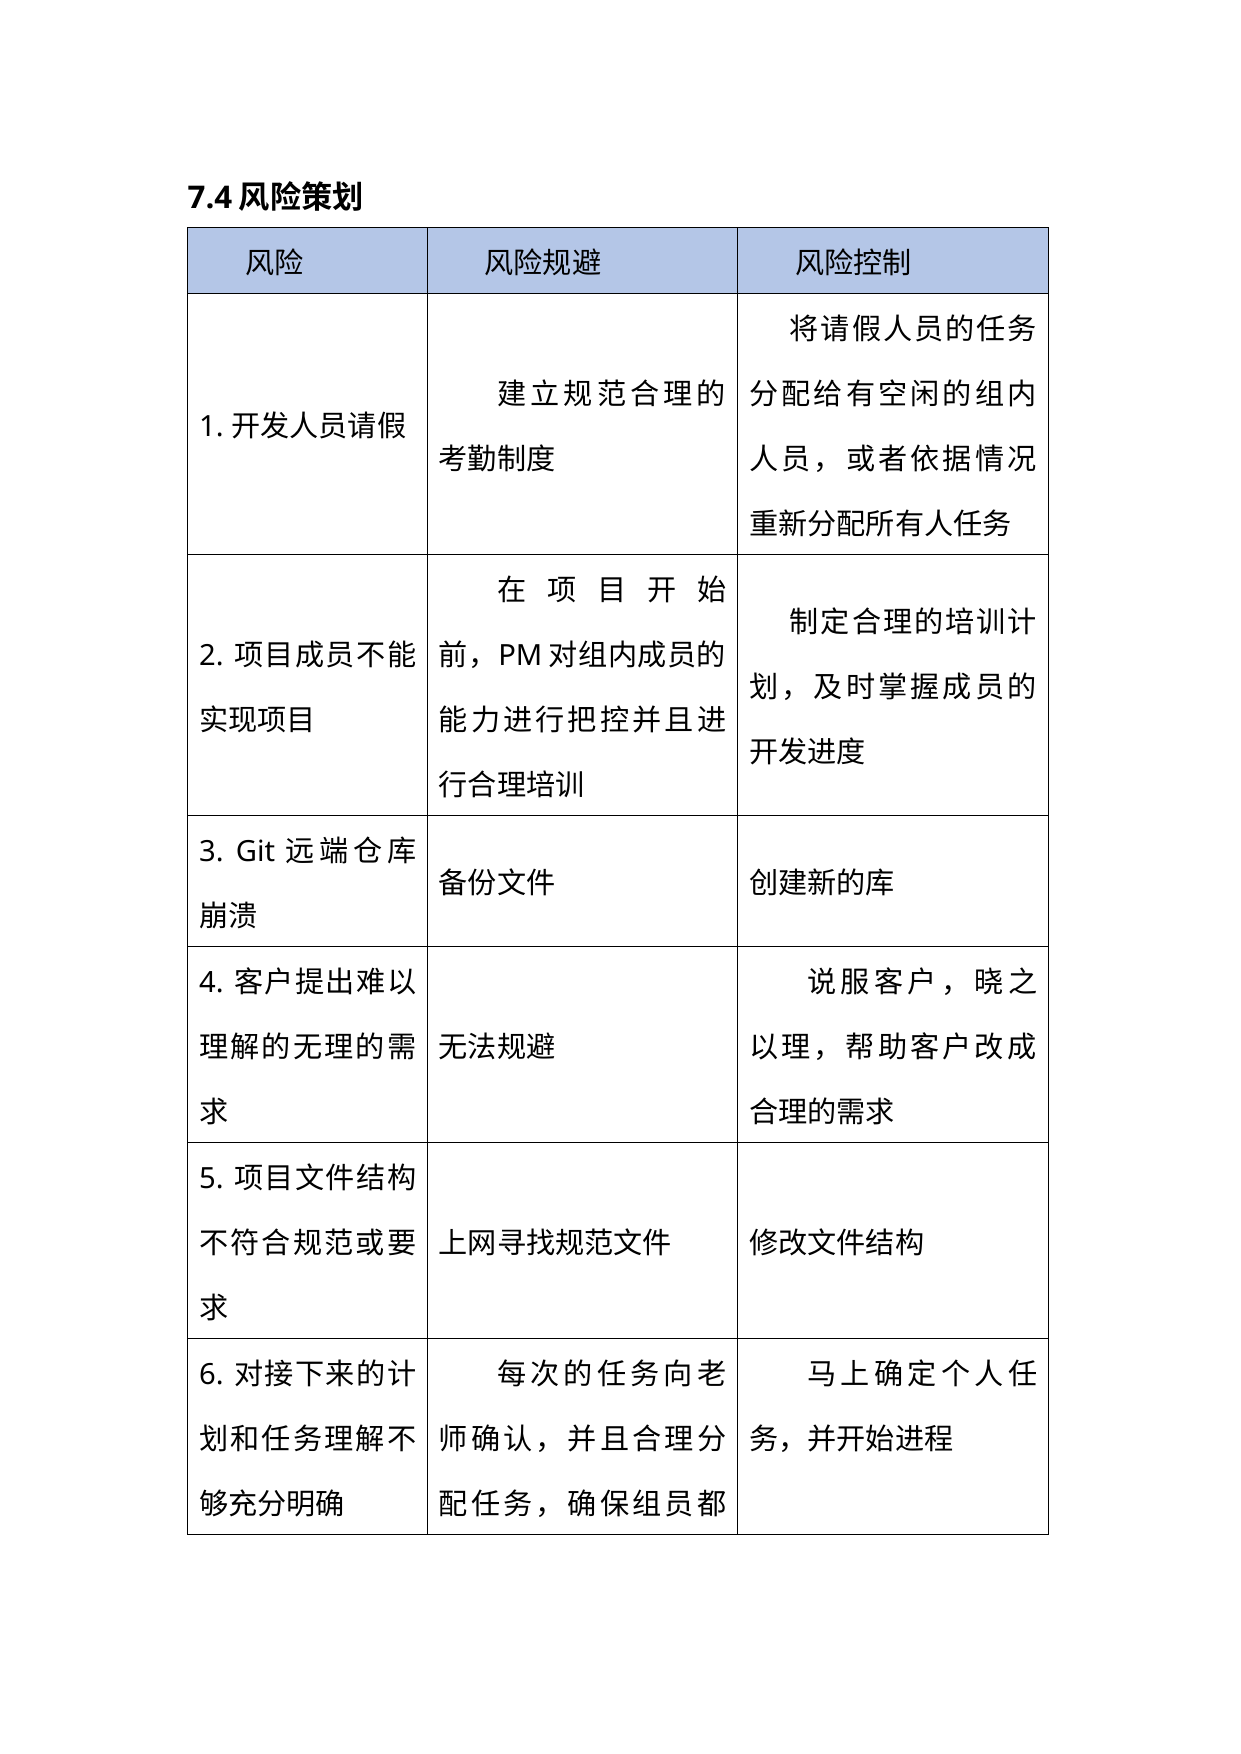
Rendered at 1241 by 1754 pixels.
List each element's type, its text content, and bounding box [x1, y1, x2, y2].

table_cell 4. 客户提出难以理解的无理的需求 [188, 947, 427, 1142]
table_cell 上网寻找规范文件 [428, 1143, 737, 1338]
table_header 风险 [188, 228, 427, 293]
table_cell 6. 对接下来的计划和任务理解不够充分明确 [188, 1339, 427, 1534]
table_cell 制定合理的培训计划，及时掌握成员的开发进度 [738, 555, 1048, 815]
table_cell 2. 项目成员不能实现项目 [188, 555, 427, 815]
table_cell 马上确定个人任务，并开始进程 [738, 1339, 1048, 1534]
table_cell 3. Git远端仓库崩溃 [188, 816, 427, 946]
table_cell 将请假人员的任务分配给有空闲的组内人员，或者依据情况重新分配所有人任务 [738, 294, 1048, 554]
list 7.4风险策划 [187, 162, 1053, 227]
table_cell 每次的任务向老师确认，并且合理分配任务，确保组员都有合适的任务 [428, 1339, 737, 1534]
table_cell 5. 项目文件结构不符合规范或要求 [188, 1143, 427, 1338]
table_header 风险控制 [738, 228, 1048, 293]
table_cell 在项目开始前，PM对组内成员的能力进行把控并且进行合理培训 [428, 555, 737, 815]
table_cell 修改文件结构 [738, 1143, 1048, 1338]
table_cell 无法规避 [428, 947, 737, 1142]
table_header 风险规避 [428, 228, 737, 293]
table_cell 1. 开发人员请假 [188, 294, 427, 554]
table_cell 说服客户，晓之以理，帮助客户改成合理的需求 [738, 947, 1048, 1142]
table_cell 备份文件 [428, 816, 737, 946]
table_cell 建立规范合理的考勤制度 [428, 294, 737, 554]
table_cell 创建新的库 [738, 816, 1048, 946]
